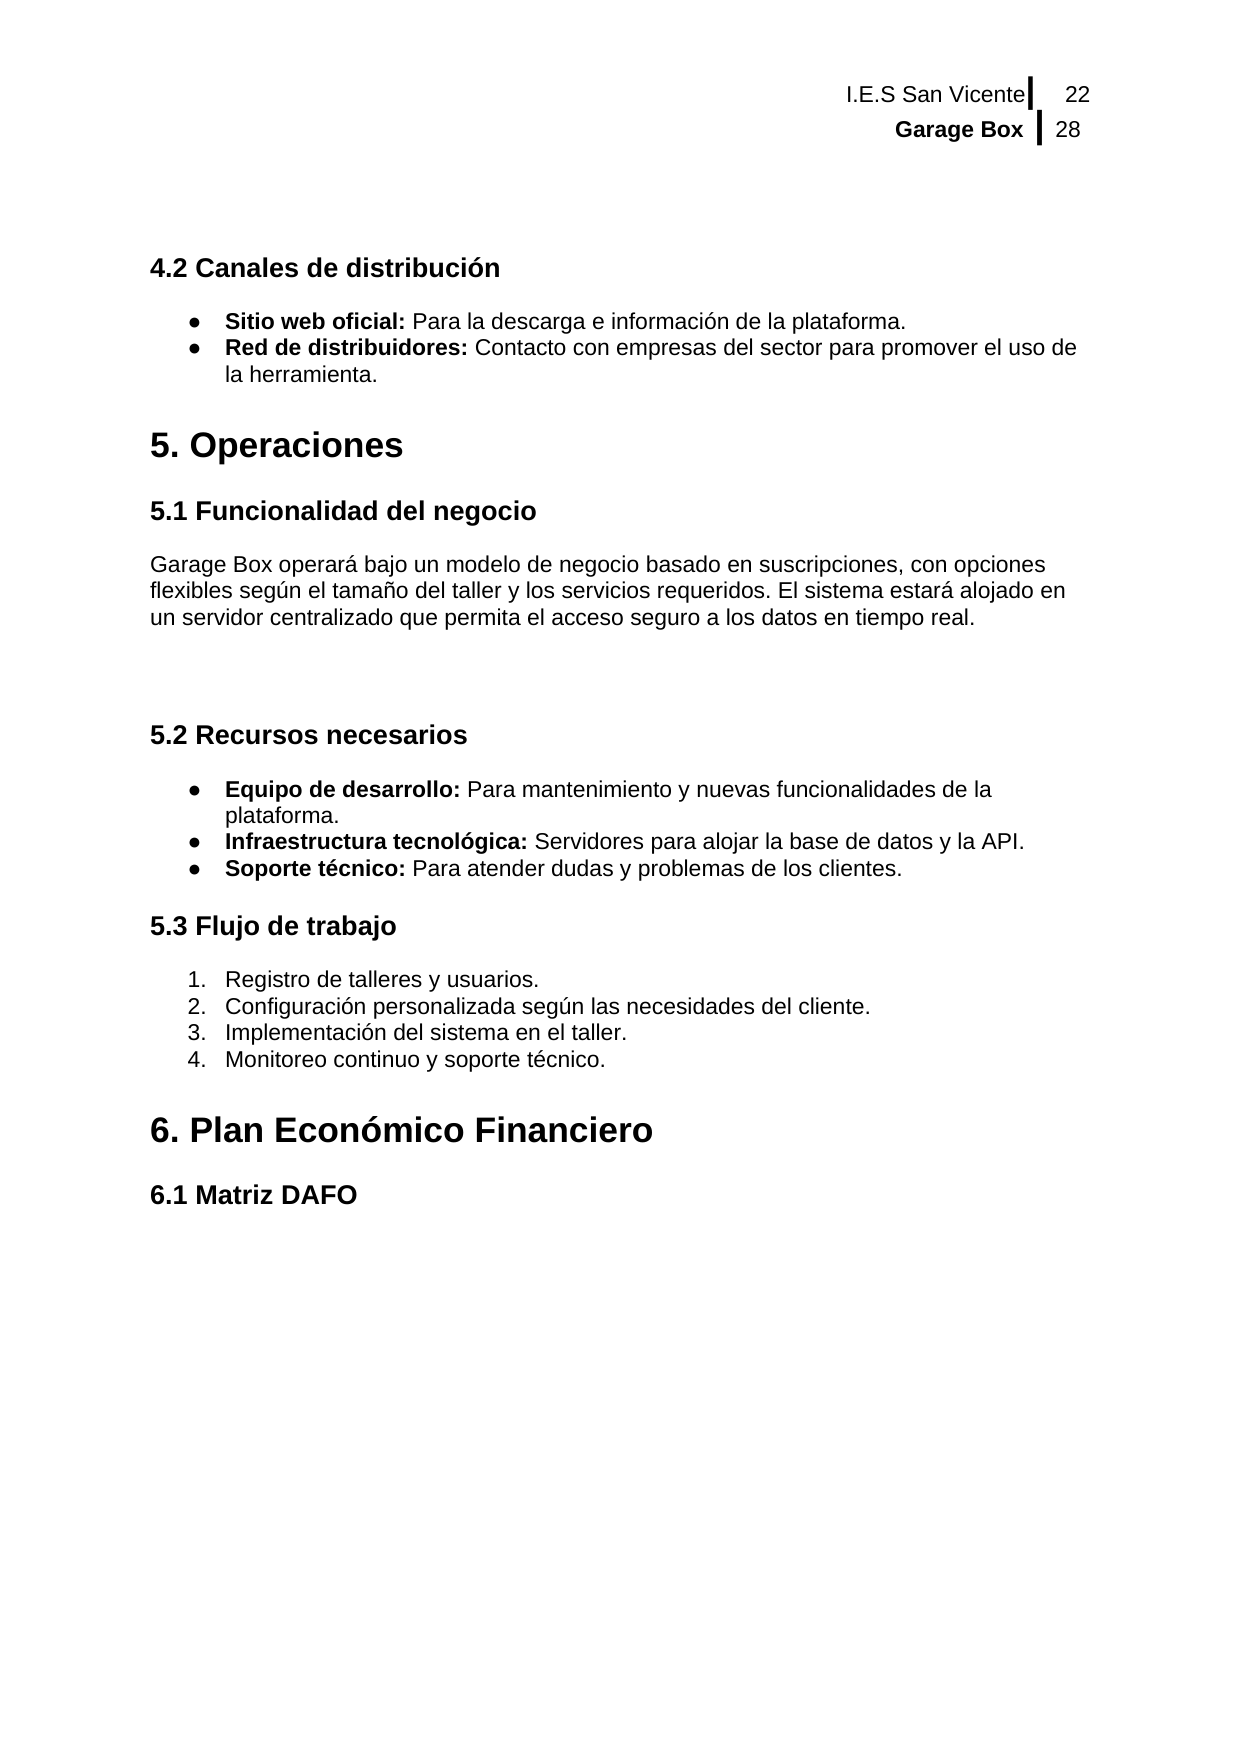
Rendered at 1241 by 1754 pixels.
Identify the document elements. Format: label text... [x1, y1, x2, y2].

subtitle 5. Operaciones [150, 424, 1090, 465]
subtitle 5.3 Flujo de trabajo [150, 910, 1090, 941]
subtitle 6.1 Matriz DAFO [150, 1179, 1090, 1211]
list Red de distribuidores: Contacto con empresas del sector para promover el uso de la herramienta. [187, 334, 1090, 387]
list Equipo de desarrollo: Para mantenimiento y nuevas funcionalidades de la plataforma. [187, 776, 1090, 828]
list Soporte técnico: Para atender dudas y problemas de los clientes. [187, 855, 1090, 881]
subtitle 6. Plan Económico Financiero [150, 1109, 1090, 1150]
list Monitoreo continuo y soporte técnico. [187, 1046, 1090, 1072]
list Sitio web oficial: Para la descarga e información de la plataforma. [187, 308, 1090, 334]
text Garage Box operará bajo un modelo de negocio basado en suscripciones, con opciones flexibles según el tamaño del taller y los servicios requeridos. El sistema estará alojado en un servidor centralizado que permita el acceso seguro a los datos en tiempo real. [150, 551, 1090, 630]
list Implementación del sistema en el taller. [187, 1019, 1090, 1046]
list Infraestructura tecnológica: Servidores para alojar la base de datos y la API. [187, 828, 1090, 855]
subtitle 4.2 Canales de distribución [150, 252, 1090, 283]
list Registro de talleres y usuarios. [187, 966, 1090, 993]
subtitle 5.1 Funcionalidad del negocio [150, 494, 1090, 526]
subtitle 5.2 Recursos necesarios [150, 719, 1090, 751]
list Configuración personalizada según las necesidades del cliente. [187, 993, 1090, 1019]
